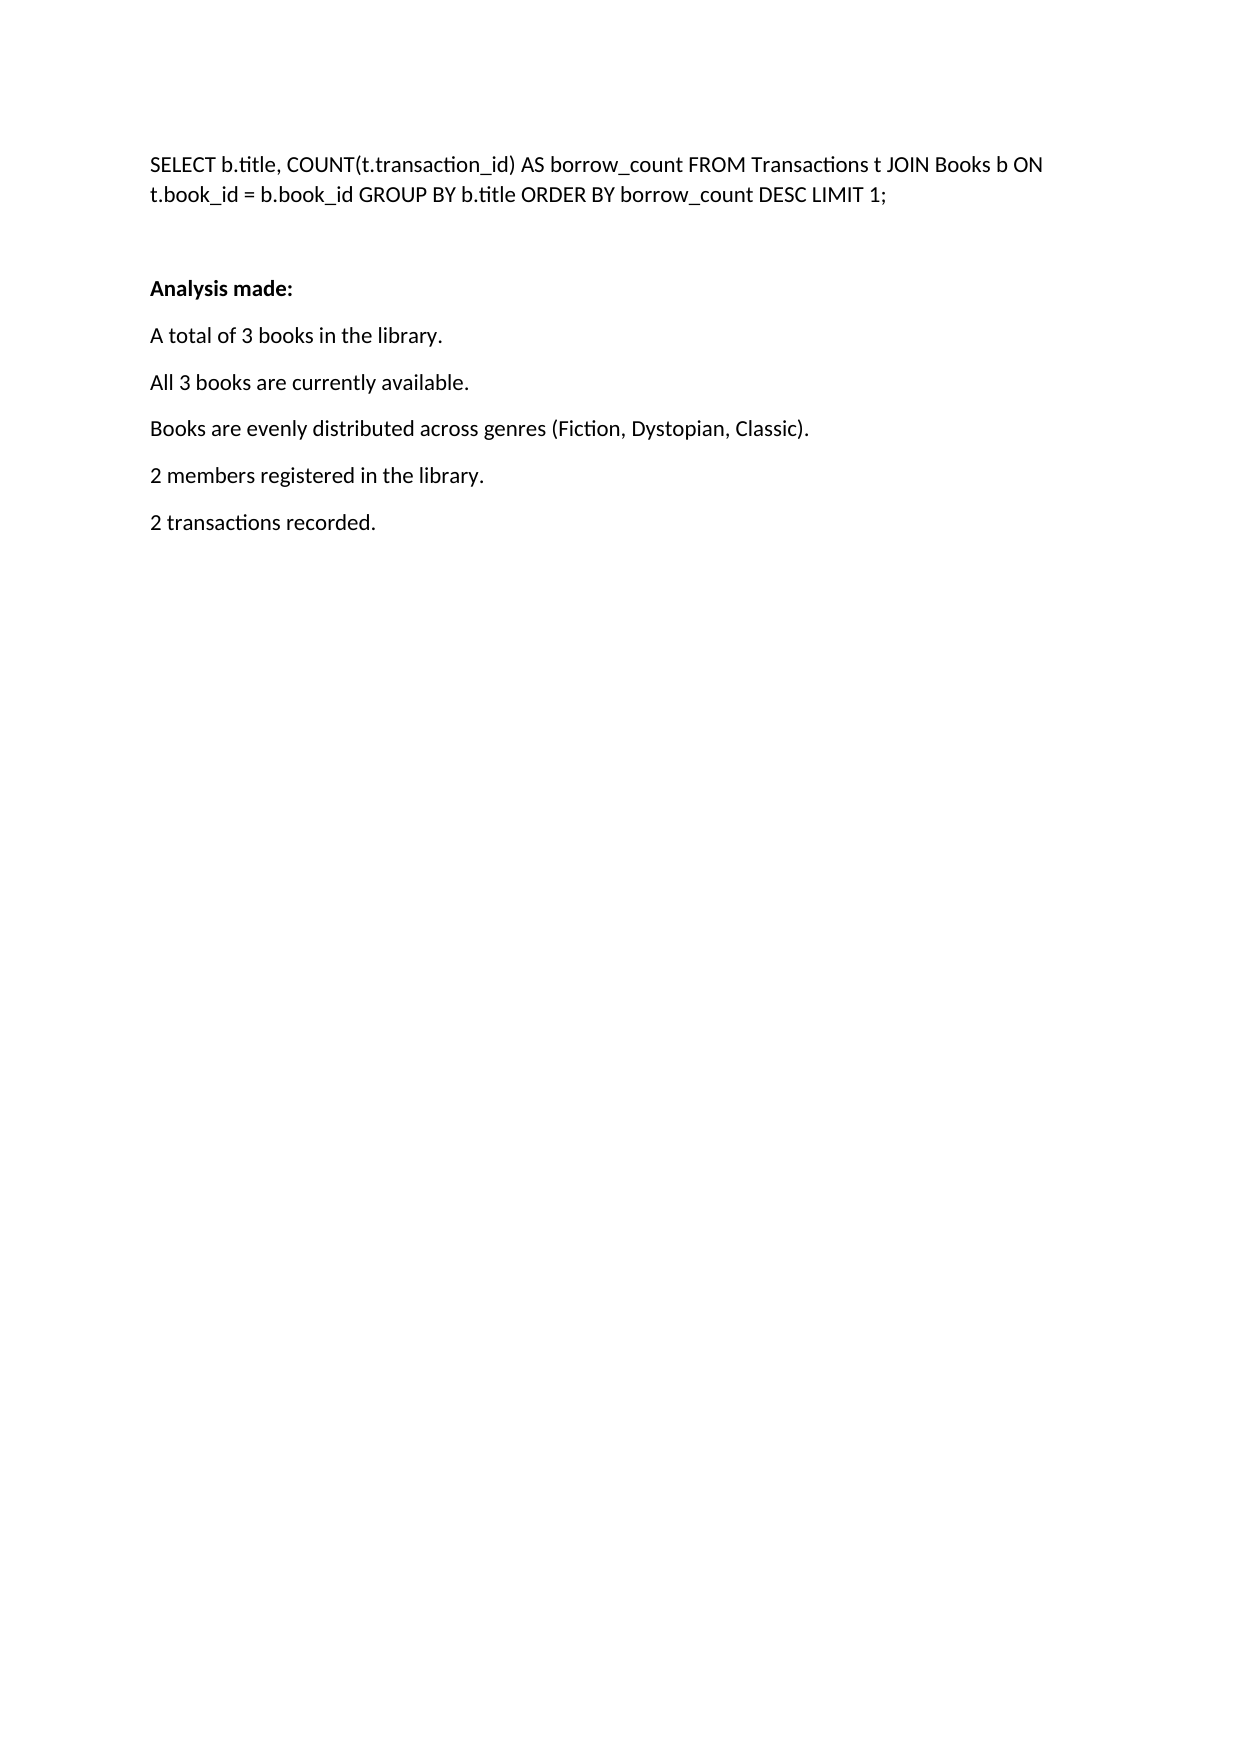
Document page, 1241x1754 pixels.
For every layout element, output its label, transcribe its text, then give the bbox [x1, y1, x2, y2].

text SELECT b.title, COUNT(t.transaction_id) AS borrow_count FROM Transactions t JOIN Books b ON t.book_id = b.book_id GROUP BY b.title ORDER BY borrow_count DESC LIMIT 1; [150, 150, 1090, 208]
text Analysis made: [150, 274, 1090, 302]
text 2 members registered in the library. [150, 461, 1090, 489]
text A total of 3 books in the library. [150, 321, 1090, 349]
text 2 transactions recorded. [150, 508, 1090, 536]
text All 3 books are currently available. [150, 368, 1090, 396]
text Books are evenly distributed across genres (Fiction, Dystopian, Classic). [150, 414, 1090, 443]
